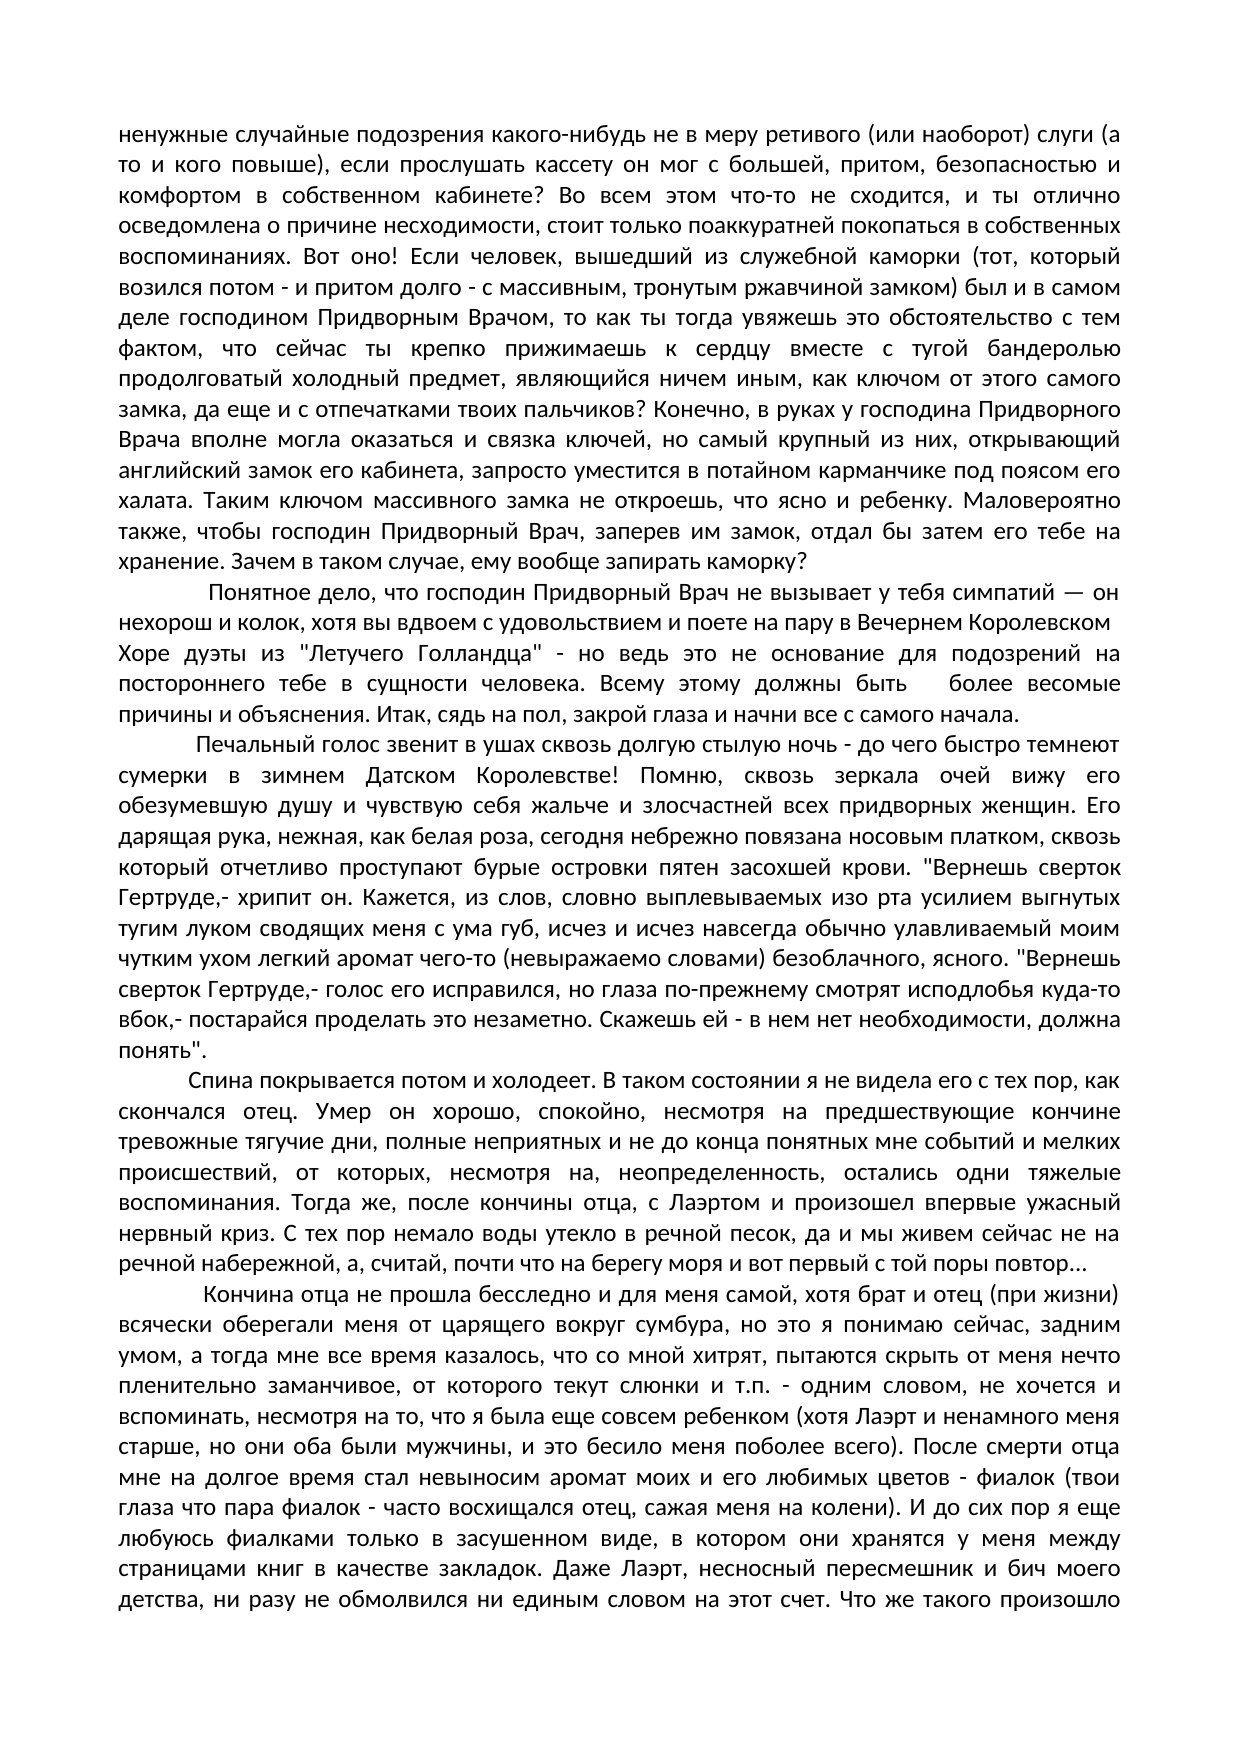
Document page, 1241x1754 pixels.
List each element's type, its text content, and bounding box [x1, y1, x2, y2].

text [118, 118, 1122, 576]
text Хоре дуэты из "Летучего Голландца" - но ведь это не основание для подозрений на постороннего тебе в сущности человека. Всему этому должны быть более весомые причины и объяснения. Итак, сядь на пол, закрой глаза и начни все с самого начала. [118, 637, 1122, 728]
text Спина покрывается потом и холодеет. В таком состоянии я не видела его с тех пор, как скончался отец. Умер он хорошо, спокойно, несмотря на предшествующие кончине тревожные тягучие дни, полные неприятных и не до конца понятных мне событий и мелких происшествий, от которых, несмотря на, неопределенность, остались одни тяжелые воспоминания. Тогда же, после кончины отца, с Лаэртом и произошел впервые ужасный нервный криз. С тех пор немало воды утекло в речной песок, да и мы живем сейчас не на речной набережной, а, считай, почти что на берегу моря и вот первый с той поры повтор... [118, 1064, 1122, 1278]
text Печальный голос звенит в ушах сквозь долгую стылую ночь - до чего быстро темнеют сумерки в зимнем Датском Королевстве! Помню, сквозь зеркала очей вижу его обезумевшую душу и чувствую себя жальче и злосчастней всех придворных женщин. Его дарящая рука, нежная, как белая роза, сегодня небрежно повязана носовым платком, сквозь который отчетливо проступают бурые островки пятен засохшей крови. "Вернешь сверток Гертруде,- хрипит он. Кажется, из слов, словно выплевываемых изо рта усилием выгнутых тугим луком сводящих меня с ума губ, исчез и исчез навсегда обычно улавливаемый моим чутким ухом легкий аромат чего-то (невыражаемо словами) безоблачного, ясного. "Вернешь сверток Гертруде,- голос его исправился, но глаза по-прежнему смотрят исподлобья куда-то вбок,- постарайся проделать это незаметно. Скажешь ей - в нем нет необходимости, должна понять". [118, 728, 1122, 1064]
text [118, 1278, 1122, 1614]
text Понятное дело, что господин Придворный Врач не вызывает у тебя симпатий — он нехорош и колок, хотя вы вдвоем с удовольствием и поете на пару в Вечернем Королевском [118, 576, 1122, 637]
